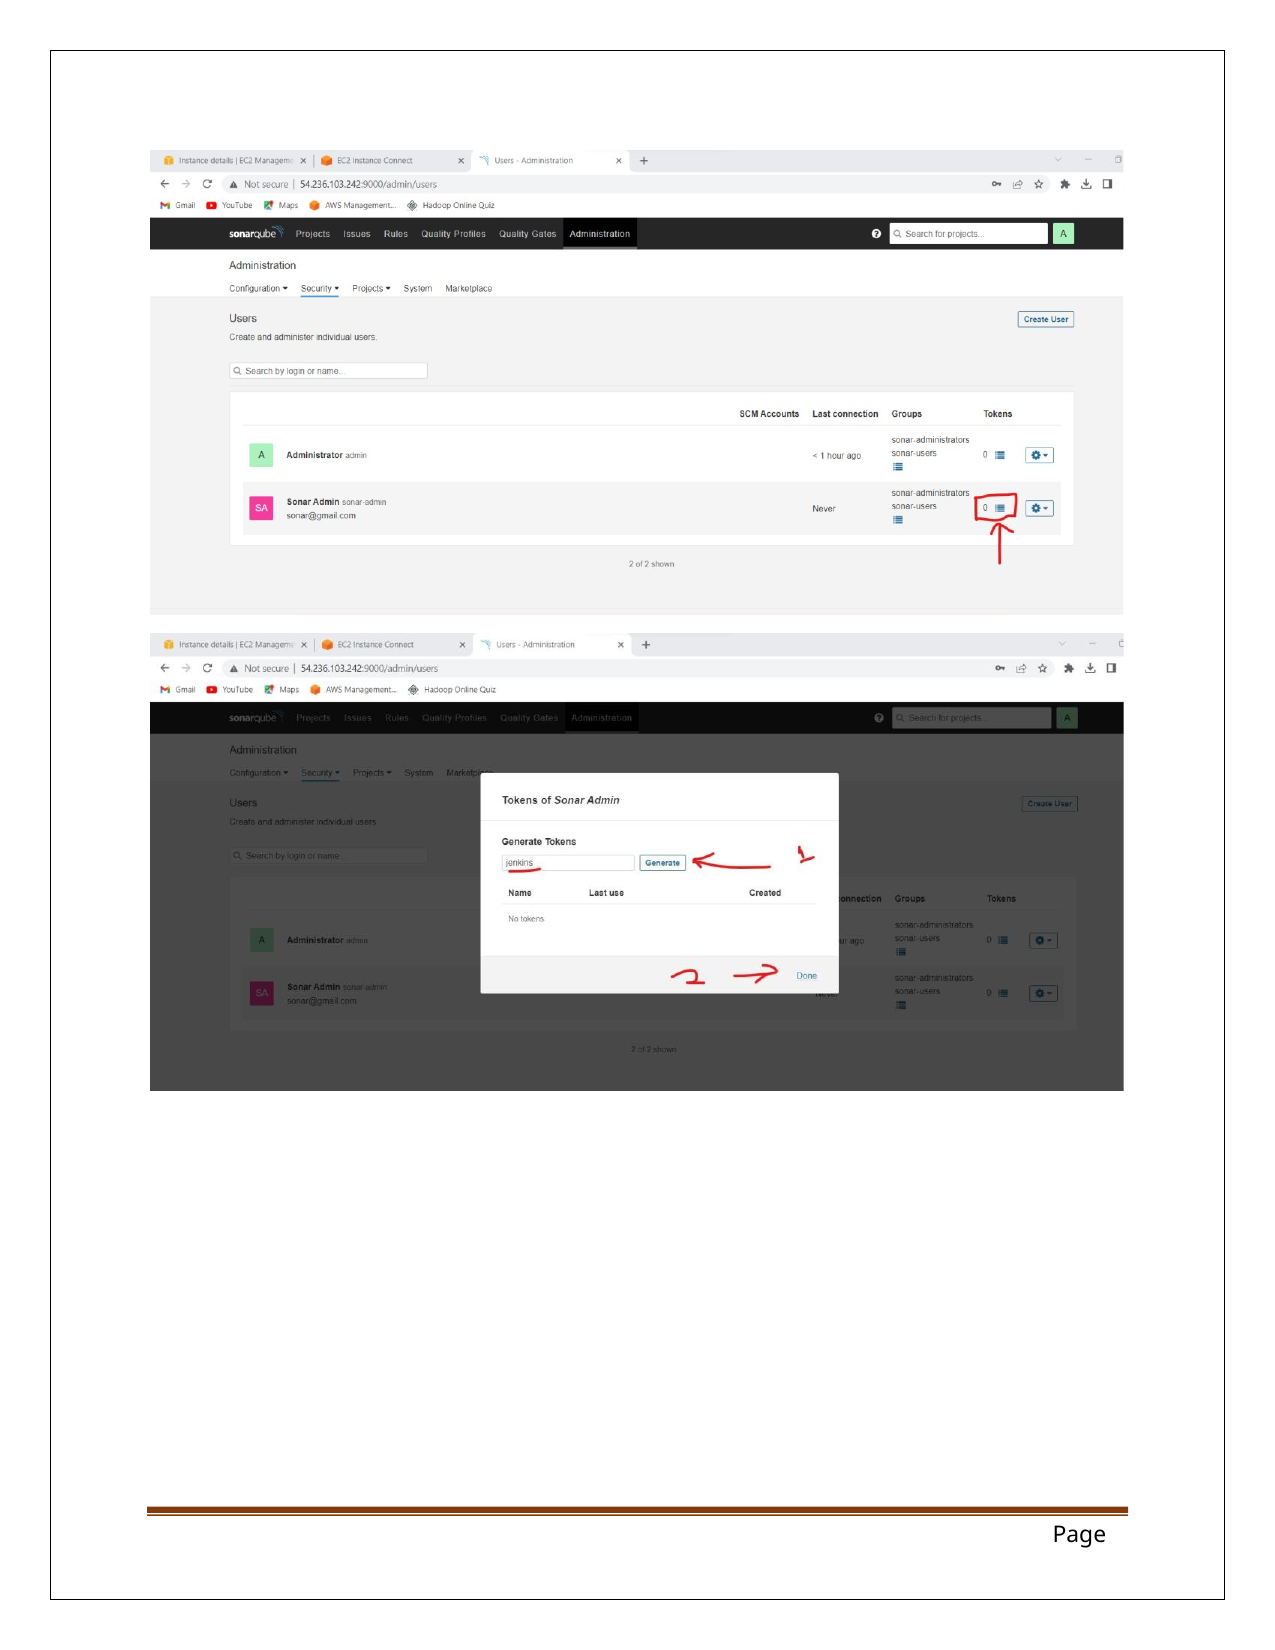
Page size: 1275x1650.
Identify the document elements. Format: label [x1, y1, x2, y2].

picture [150, 633, 1124, 1091]
picture [150, 150, 1124, 615]
